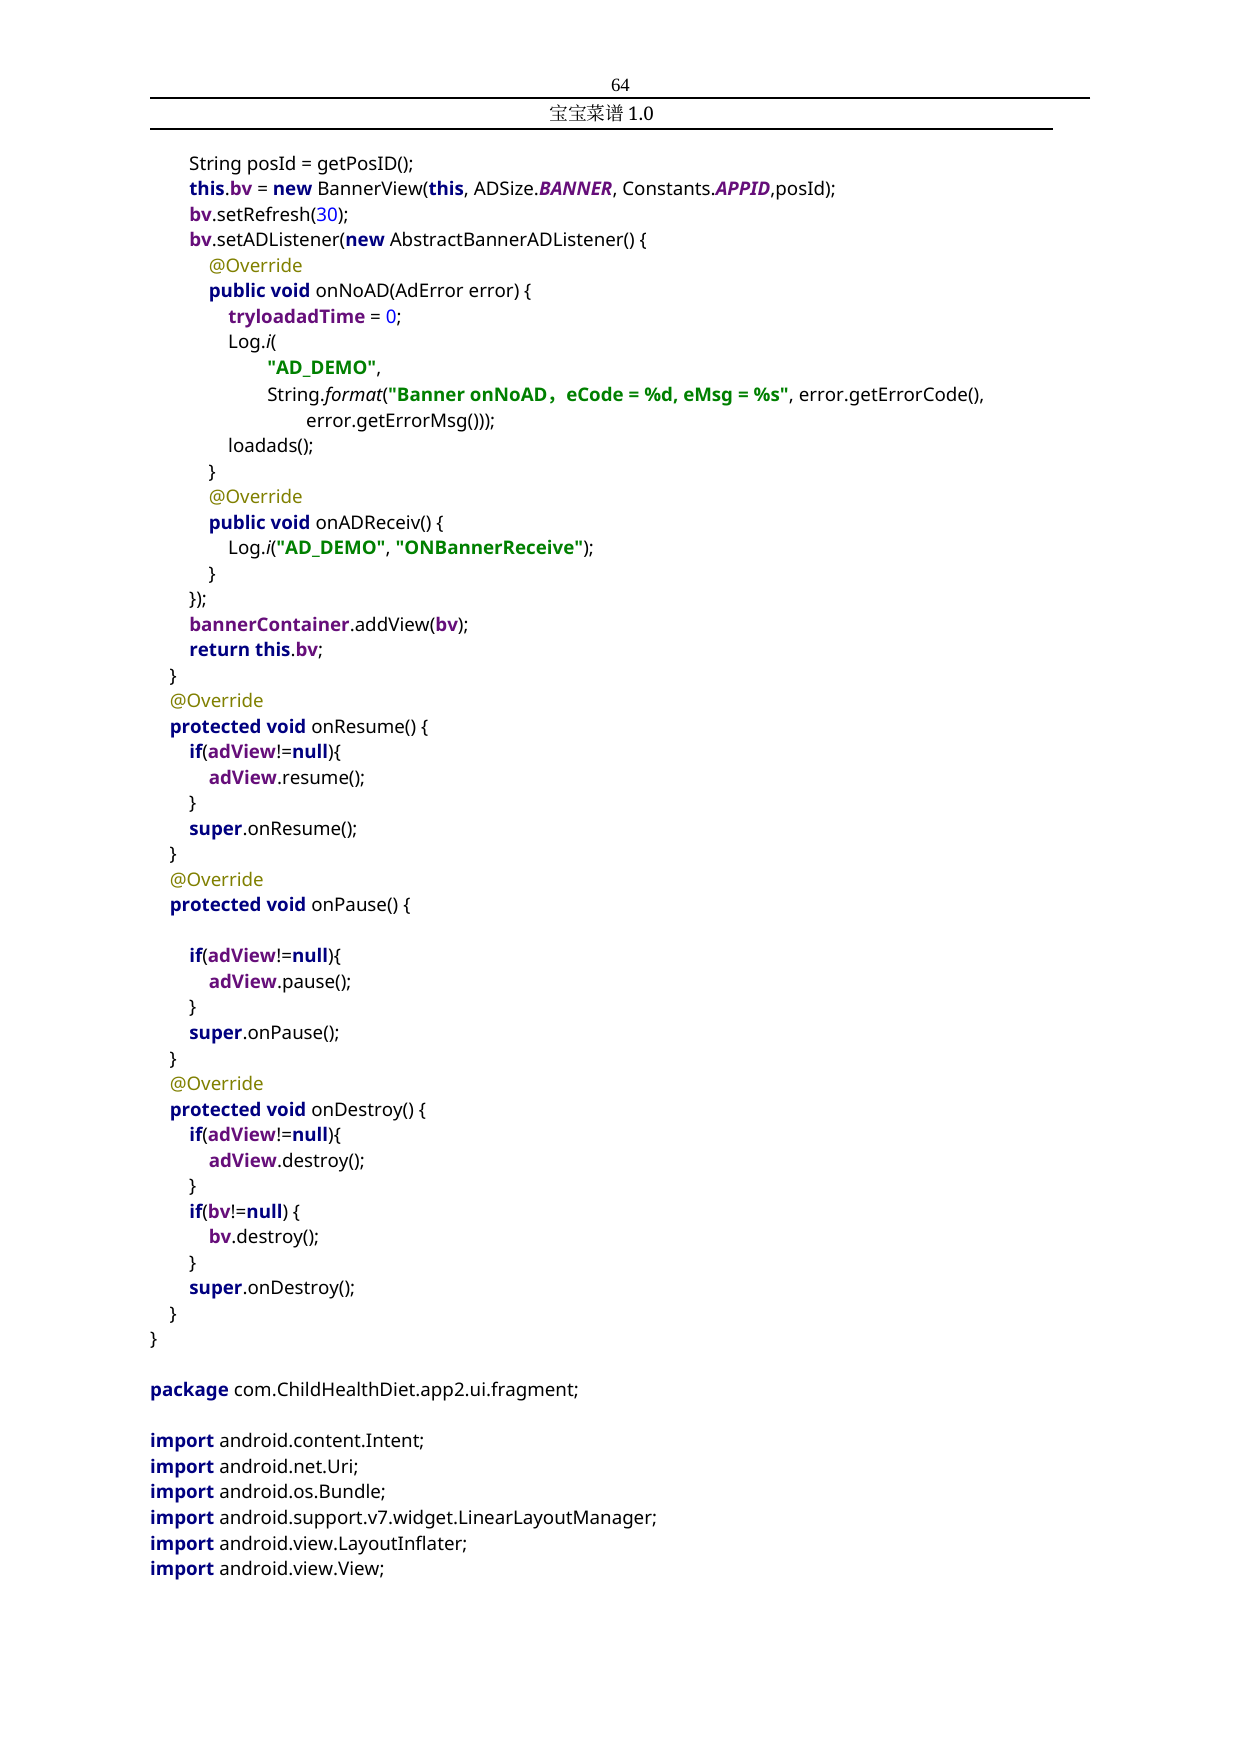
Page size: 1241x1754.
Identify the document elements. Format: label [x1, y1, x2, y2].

text [150, 150, 1090, 1351]
text [150, 1377, 1090, 1581]
